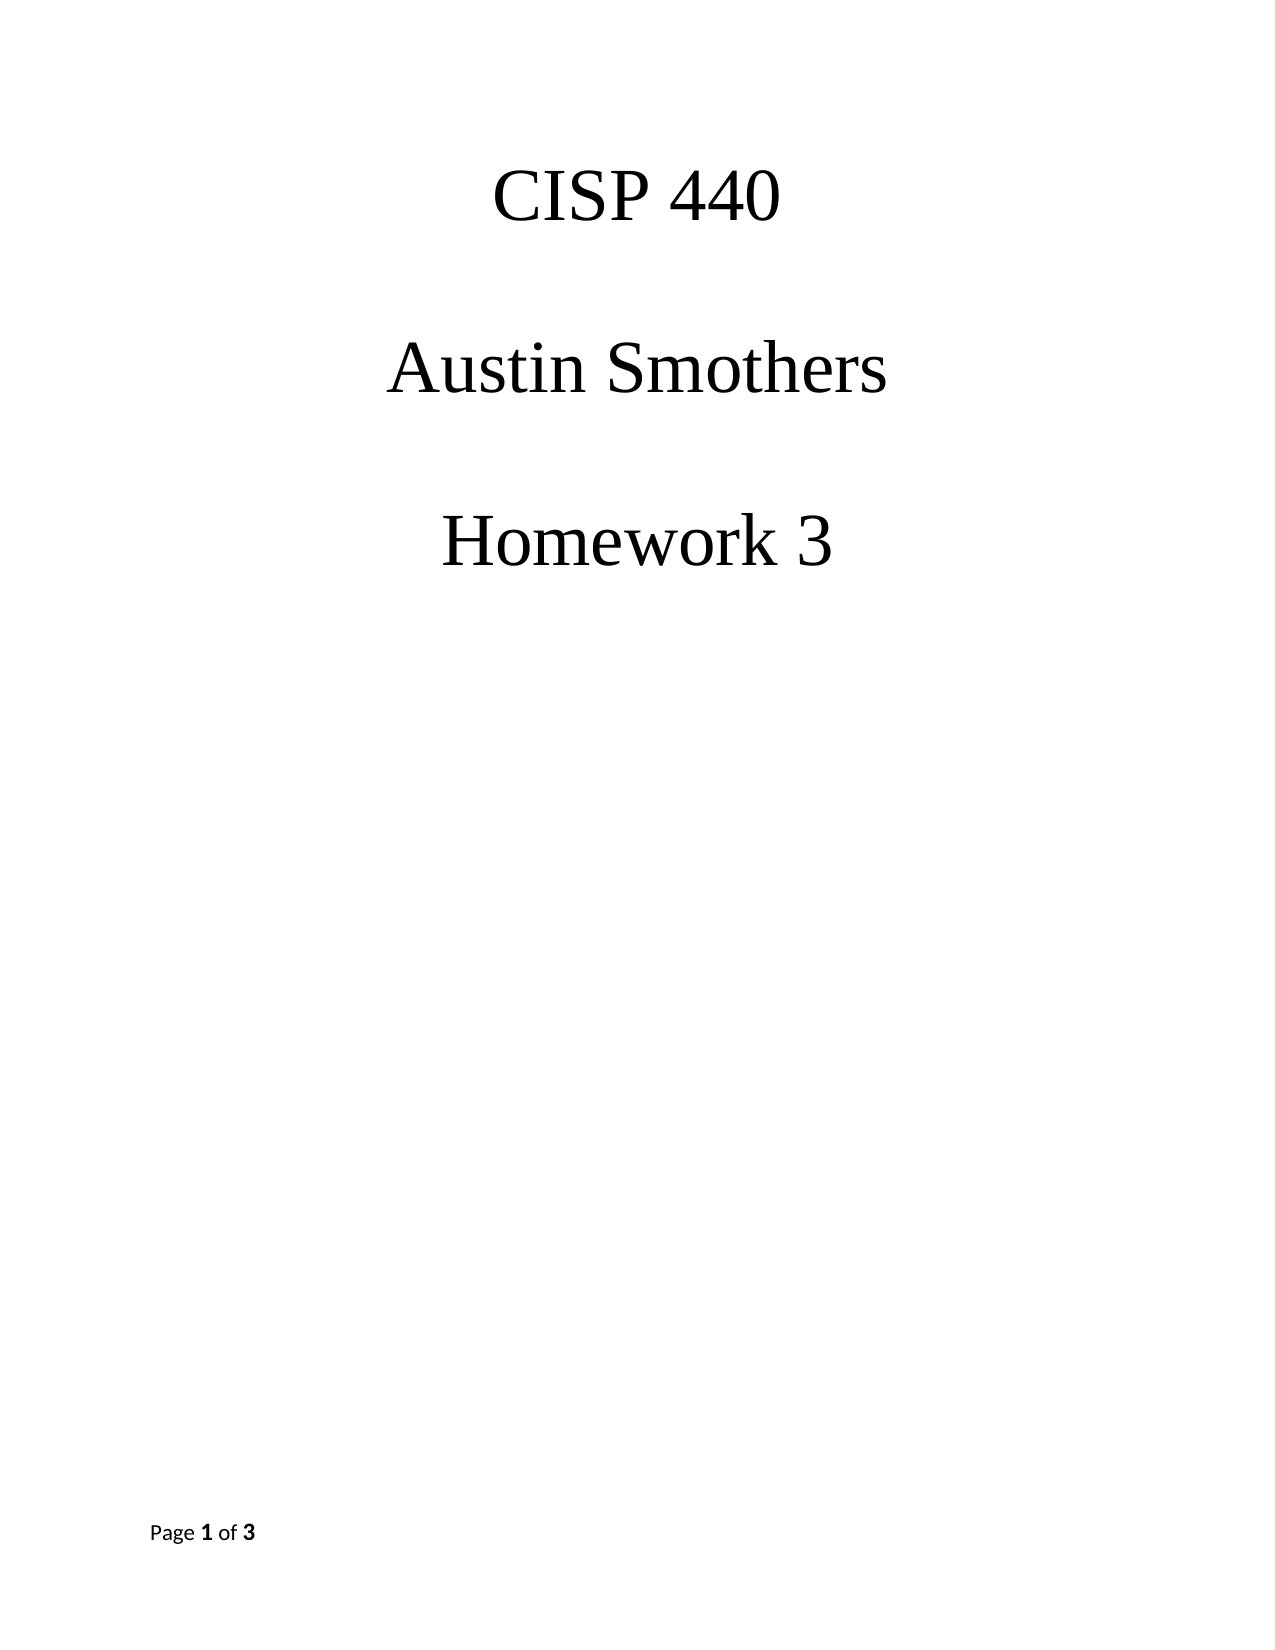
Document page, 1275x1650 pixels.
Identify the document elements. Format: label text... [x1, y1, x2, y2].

text CISP 440 [150, 150, 1125, 236]
text Homework 3 [150, 495, 1125, 581]
text Austin Smothers [150, 322, 1125, 409]
